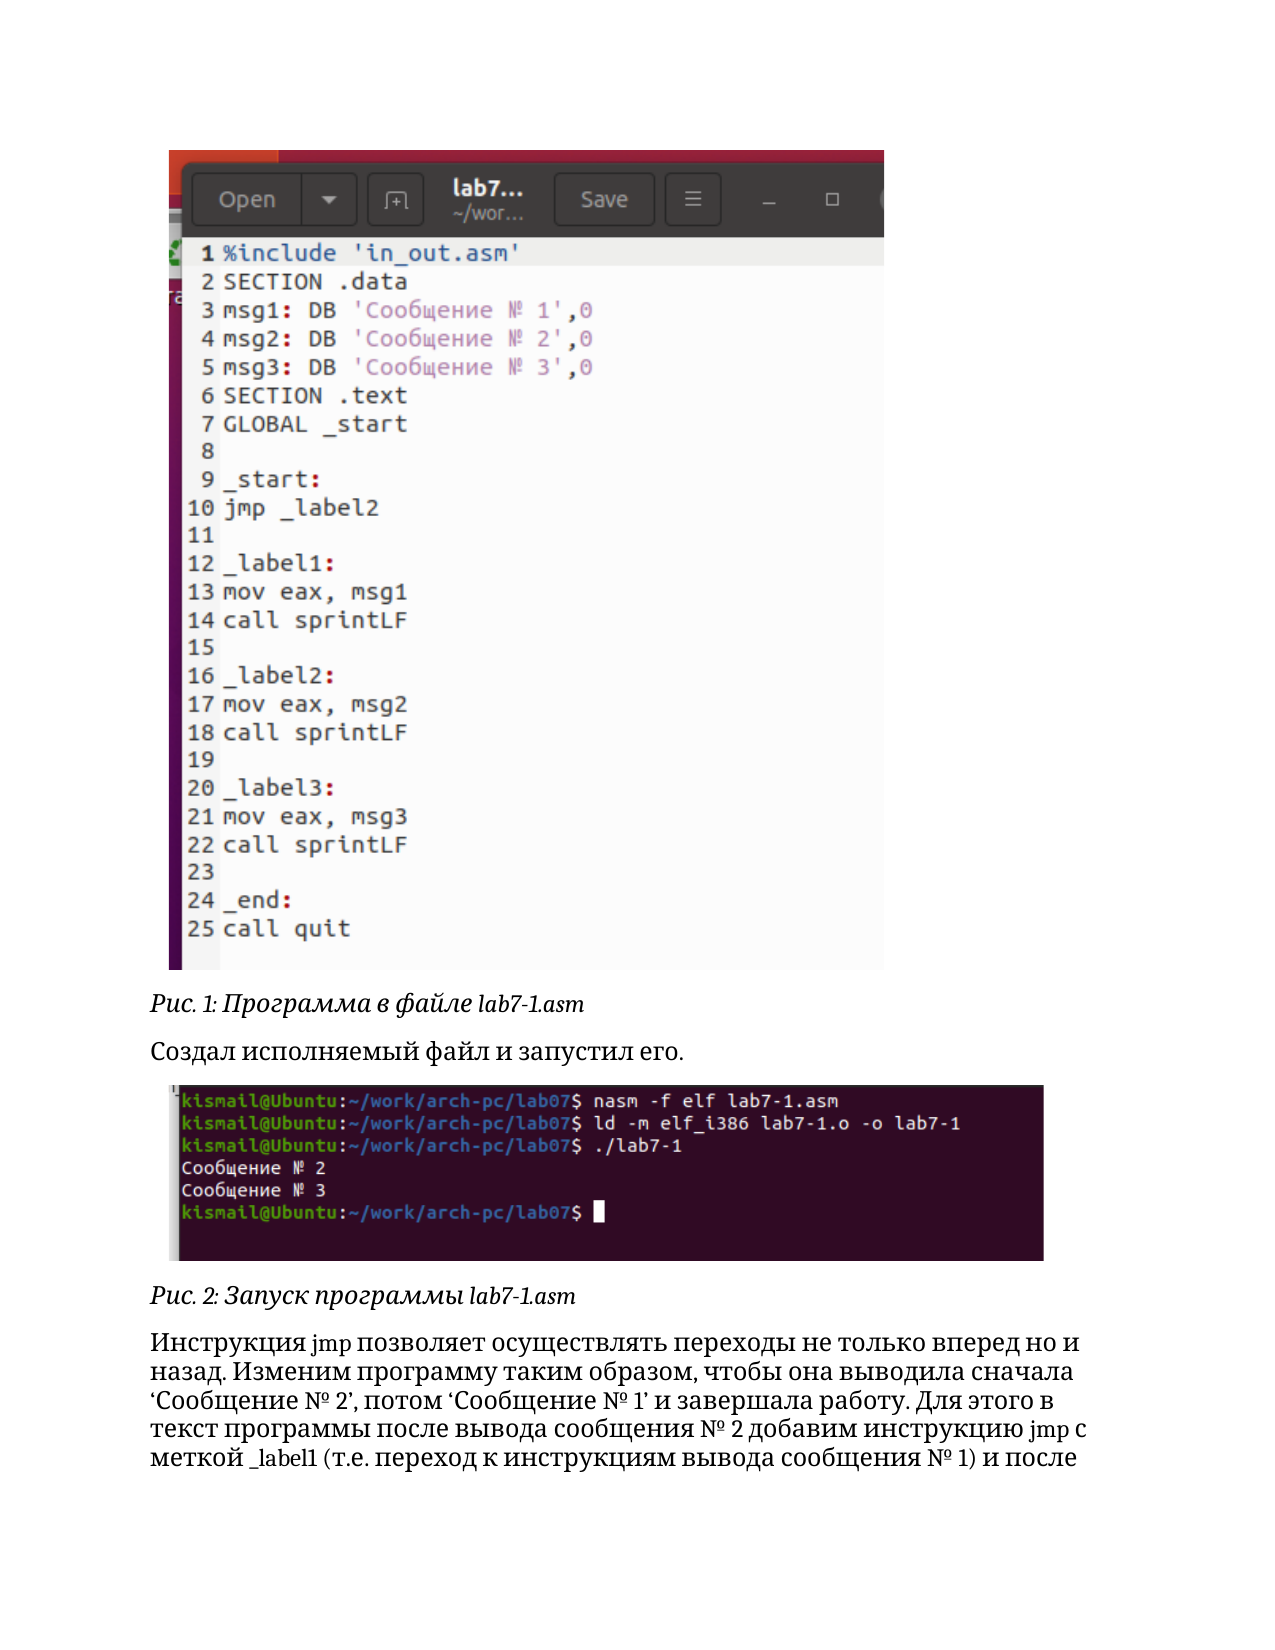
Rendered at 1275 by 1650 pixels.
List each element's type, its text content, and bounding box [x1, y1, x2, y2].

picture [168, 1085, 1044, 1261]
text Рис. 1: Программа в файле lab7-1.asm [150, 990, 1125, 1019]
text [150, 1329, 1125, 1473]
text Создал исполняемый файл и запустил его. [150, 1038, 1125, 1067]
text Рис. 2: Запуск программы lab7-1.asm [150, 1282, 1125, 1310]
picture [168, 150, 885, 970]
